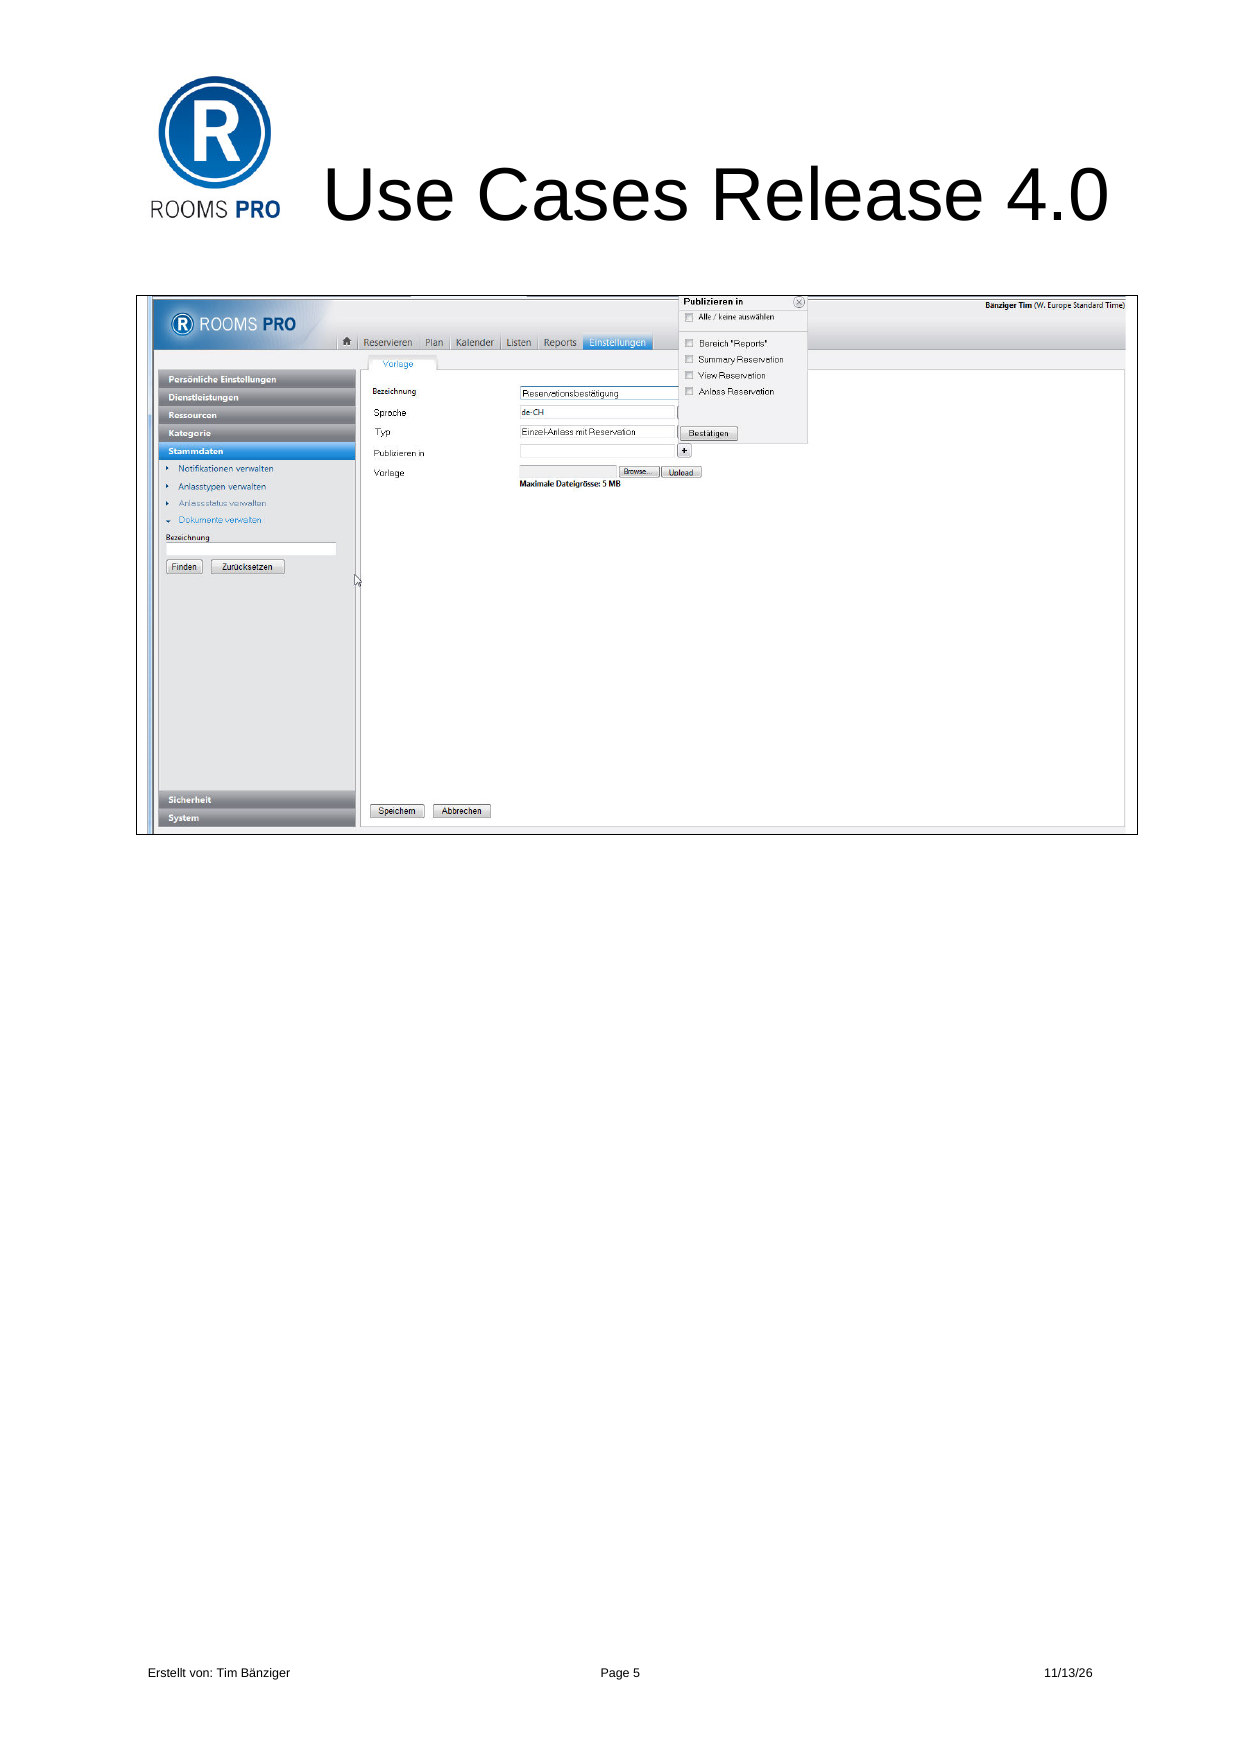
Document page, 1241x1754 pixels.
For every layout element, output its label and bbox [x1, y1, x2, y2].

table_cell [1126, 296, 1137, 834]
picture [147, 73, 282, 221]
table_cell [137, 296, 147, 834]
picture [147, 296, 1126, 834]
